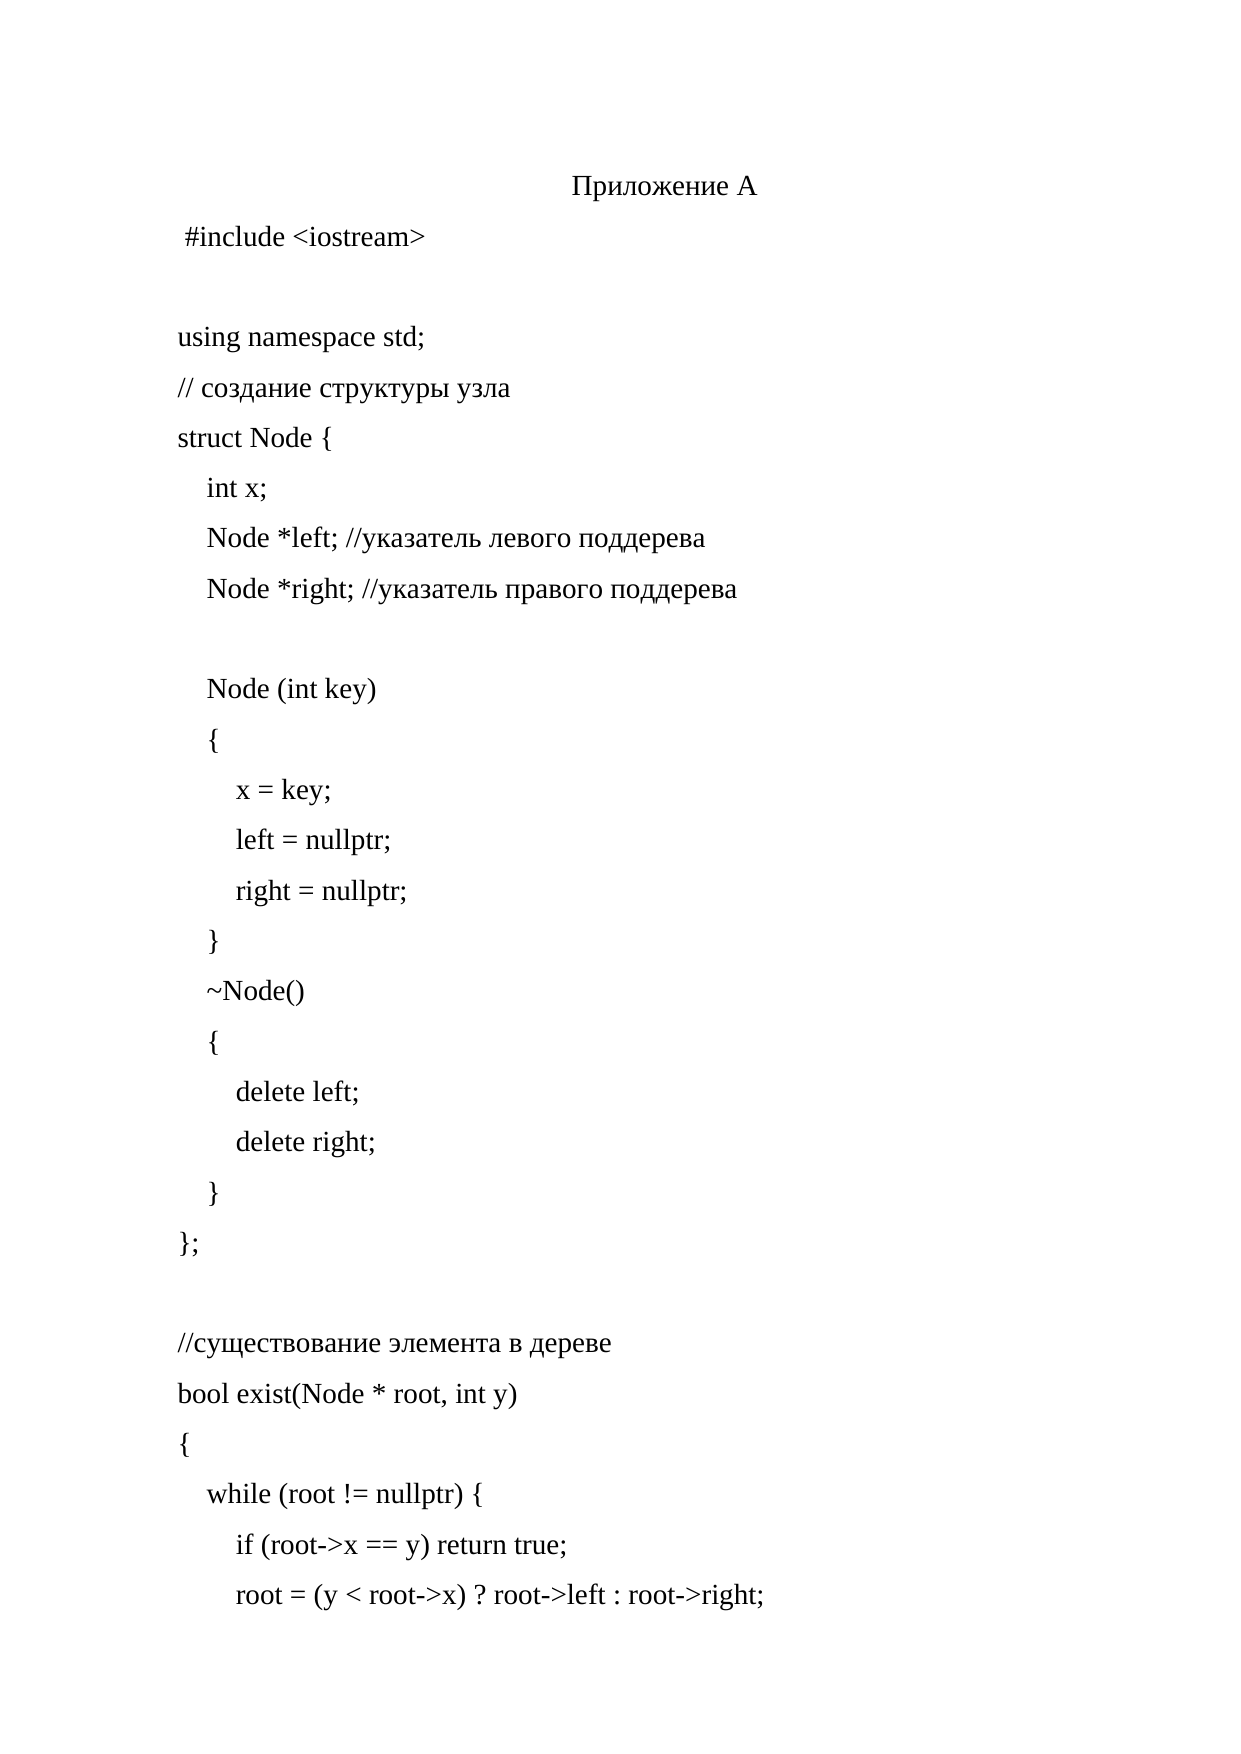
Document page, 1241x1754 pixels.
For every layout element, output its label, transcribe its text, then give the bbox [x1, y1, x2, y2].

text int x; [177, 470, 1152, 504]
text //существование элемента в дереве [177, 1326, 1152, 1359]
text // создание структуры узла [177, 370, 1152, 403]
text Node (int key) [177, 672, 1152, 705]
text while (root != nullptr) { [177, 1477, 1152, 1510]
text struct Node { [177, 420, 1152, 453]
text delete left; [177, 1074, 1152, 1108]
text { [177, 1426, 1152, 1460]
text root = (y < root->x) ? root->left : root->right; [177, 1577, 1152, 1611]
text } [177, 923, 1152, 957]
text { [177, 722, 1152, 755]
text using namespace std; [177, 319, 1152, 353]
text Приложение А [177, 168, 1152, 202]
text ~Node() [177, 973, 1152, 1007]
text } [177, 1175, 1152, 1208]
text right = nullptr; [177, 873, 1152, 906]
text { [177, 1024, 1152, 1057]
text delete right; [177, 1124, 1152, 1158]
text left = nullptr; [177, 822, 1152, 856]
text Node *left; //указатель левого поддерева [177, 521, 1152, 554]
text x = key; [177, 772, 1152, 806]
text }; [177, 1225, 1152, 1258]
text Node *right; //указатель правого поддерева [177, 571, 1152, 604]
text #include <iostream> [177, 219, 1152, 252]
text if (root->x == y) return true; [177, 1527, 1152, 1560]
text bool exist(Node * root, int y) [177, 1376, 1152, 1409]
